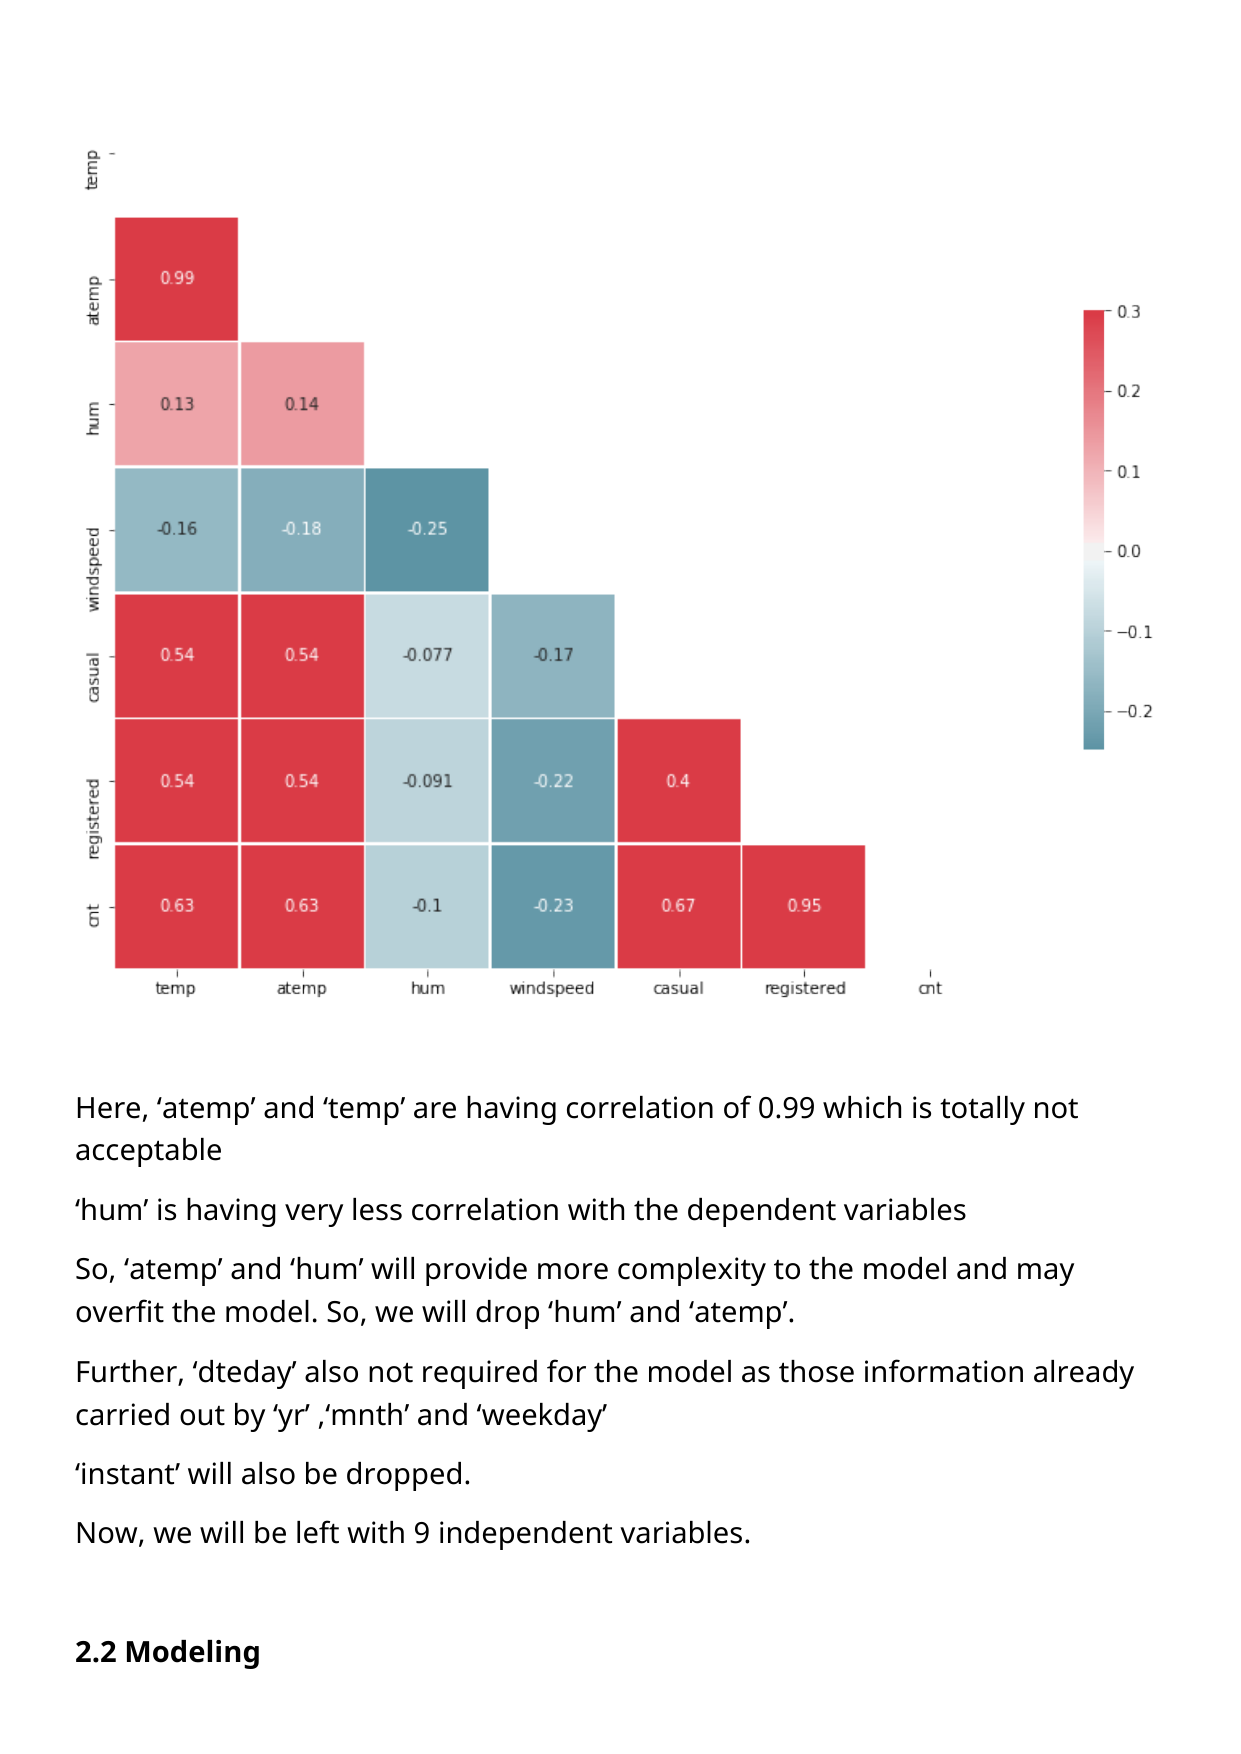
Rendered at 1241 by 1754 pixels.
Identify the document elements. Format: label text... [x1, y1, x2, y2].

text Now, we will be left with 9 independent variables. [75, 1513, 1165, 1552]
text ‘instant’ will also be dropped. [75, 1453, 1165, 1493]
picture [75, 75, 1166, 1009]
text ‘hum’ is having very less correlation with the dependent variables [75, 1189, 1165, 1229]
text So, ‘atemp’ and ‘hum’ will provide more complexity to the model and may overfit the model. So, we will drop ‘hum’ and ‘atemp’. [75, 1249, 1165, 1331]
text Here, ‘atemp’ and ‘temp’ are having correlation of 0.99 which is totally not acceptable [75, 1087, 1165, 1169]
text Further, ‘dteday’ also not required for the model as those information already carried out by ‘yr’ ,‘mnth’ and ‘weekday’ [75, 1351, 1165, 1433]
text 2.2 Modeling [75, 1632, 1165, 1671]
